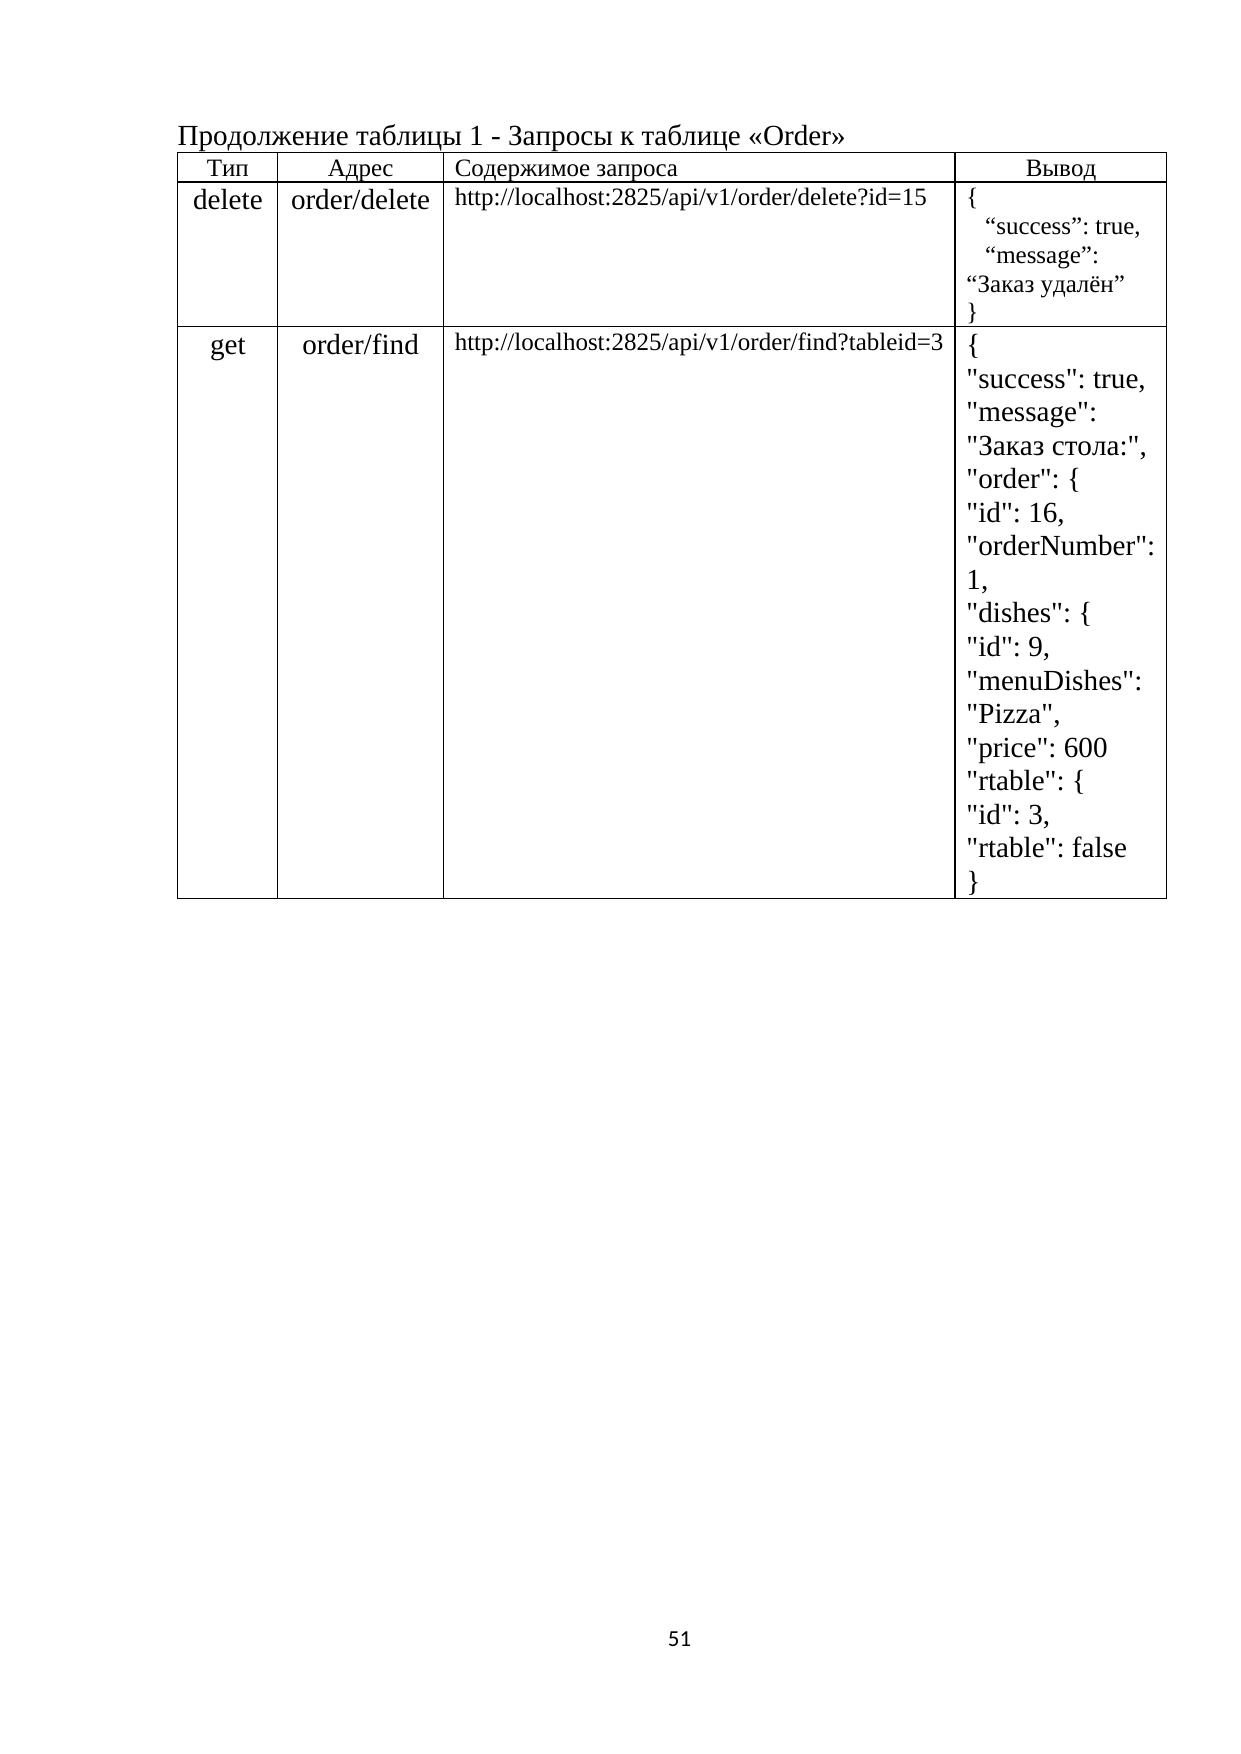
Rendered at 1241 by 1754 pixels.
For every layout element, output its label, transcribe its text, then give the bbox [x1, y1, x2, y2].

table_cell { “success”: true, “message”: “Заказ удалён” } [956, 183, 1166, 326]
table_cell delete [178, 183, 277, 326]
table_header Вывод [956, 153, 1166, 181]
table_header Содержимое запроса [444, 153, 954, 181]
table_cell http://localhost:2825/api/v1/order/find?tableid=3 [444, 327, 954, 897]
table_cell get [178, 327, 277, 897]
text Продолжение таблицы 1 - Запросы к таблице «Order» [177, 118, 1181, 152]
table_cell order/find [278, 327, 443, 897]
table_header Тип [178, 153, 277, 181]
table_cell { "success": true, "message": "Заказ стола:", "order": { "id": 16, "orderNumber": 1, "dishes": { "id": 9, "menuDishes": "Pizza", "price": 600 "rtable": { "id": 3, "rtable": false } [956, 327, 1166, 897]
table_cell order/delete [278, 183, 443, 326]
table_header Адрес [278, 153, 443, 181]
table_cell http://localhost:2825/api/v1/order/delete?id=15 [444, 183, 954, 326]
